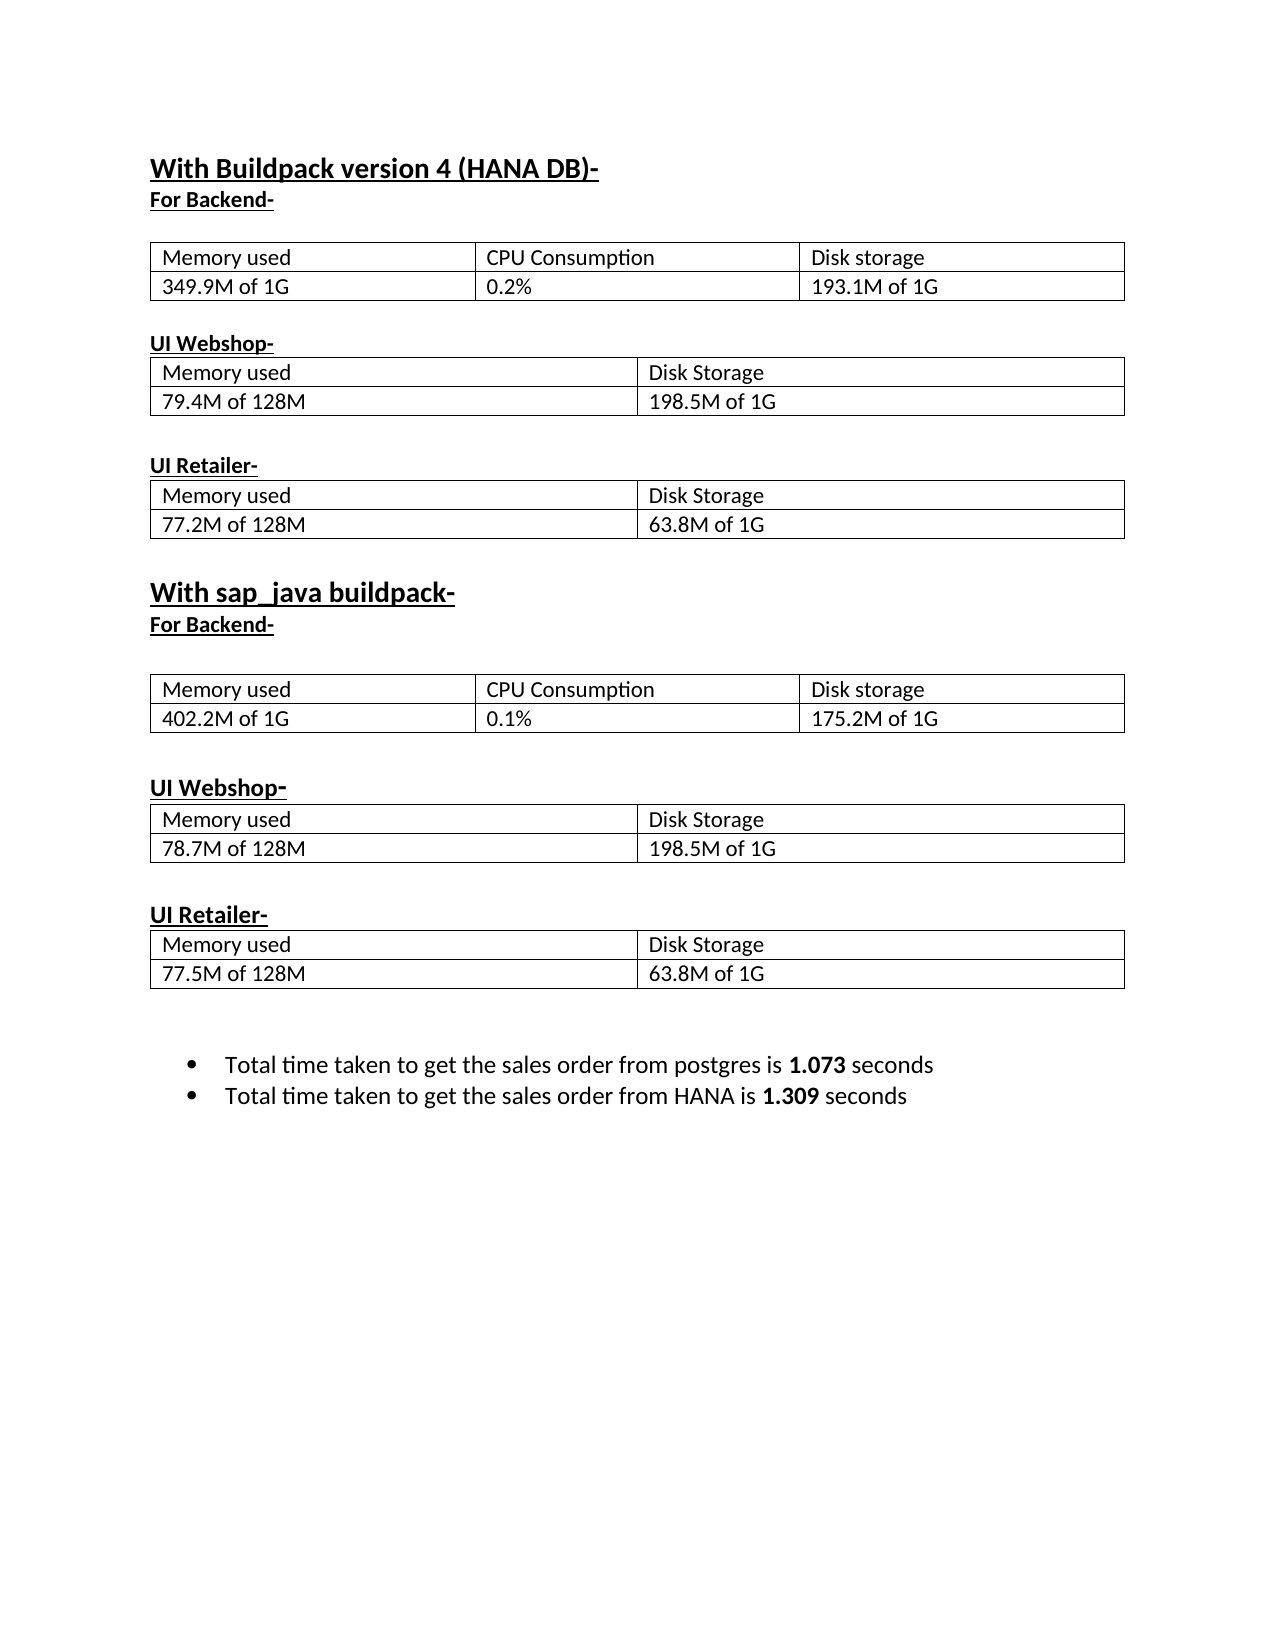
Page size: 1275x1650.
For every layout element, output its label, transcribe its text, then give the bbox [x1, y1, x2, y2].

text For Backend- [150, 610, 1125, 638]
table_header Memory used [151, 481, 637, 509]
table_cell 198.5M of 1G [638, 387, 1124, 415]
table_cell 77.2M of 128M [151, 510, 637, 538]
table_cell 79.4M of 128M [151, 387, 637, 415]
text UI Webshop- [150, 768, 1125, 804]
table_cell 0.1% [476, 704, 799, 732]
table_header Disk Storage [638, 805, 1124, 833]
table_header Disk storage [800, 675, 1124, 703]
text With Buildpack version 4 (HANA DB)- [150, 150, 1125, 186]
list Total time taken to get the sales order from HANA is 1.309 seconds [187, 1080, 1125, 1111]
table_header Disk Storage [638, 358, 1124, 386]
text UI Webshop- [150, 329, 1125, 357]
table_header Memory used [151, 243, 475, 271]
table_header Disk storage [800, 243, 1124, 271]
table_header CPU Consumption [476, 675, 799, 703]
table_cell 77.5M of 128M [151, 960, 637, 988]
table_cell 175.2M of 1G [800, 704, 1124, 732]
table_cell 0.2% [476, 272, 799, 300]
list Total time taken to get the sales order from postgres is 1.073 seconds [187, 1050, 1125, 1080]
table_header Memory used [151, 931, 637, 958]
table_cell 349.9M of 1G [151, 272, 475, 300]
table_header Disk Storage [638, 931, 1124, 958]
table_header Memory used [151, 358, 637, 386]
text With sap_java buildpack- [150, 574, 1125, 610]
table_header Memory used [151, 805, 637, 833]
table_cell 402.2M of 1G [151, 704, 475, 732]
table_header Memory used [151, 675, 475, 703]
text UI Retailer- [150, 899, 1125, 929]
table_header Disk Storage [638, 481, 1124, 509]
table_cell 198.5M of 1G [638, 834, 1124, 862]
table_cell 78.7M of 128M [151, 834, 637, 862]
table_cell 63.8M of 1G [638, 510, 1124, 538]
table_cell 63.8M of 1G [638, 960, 1124, 988]
text UI Retailer- [150, 452, 1125, 480]
table_cell 193.1M of 1G [800, 272, 1124, 300]
text For Backend- [150, 186, 1125, 214]
table_header CPU Consumption [476, 243, 799, 271]
